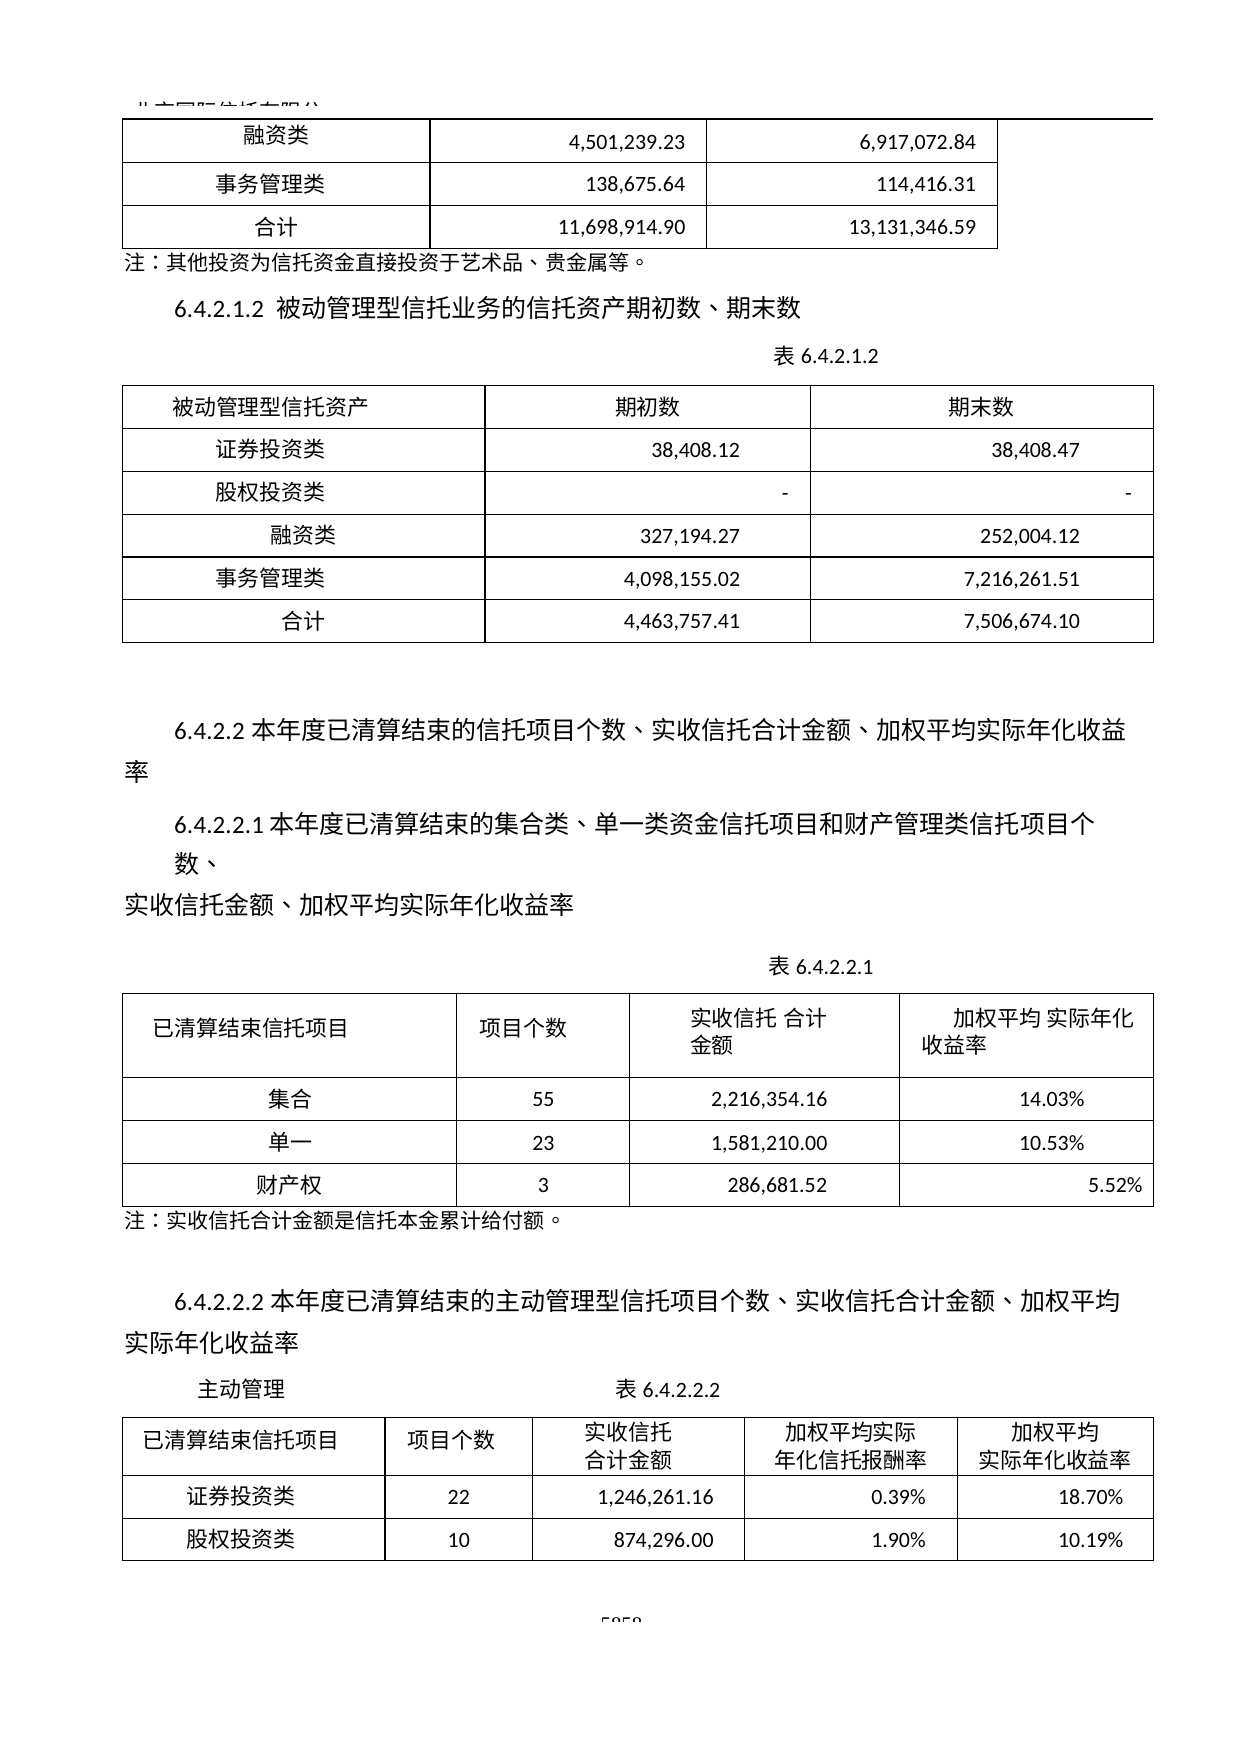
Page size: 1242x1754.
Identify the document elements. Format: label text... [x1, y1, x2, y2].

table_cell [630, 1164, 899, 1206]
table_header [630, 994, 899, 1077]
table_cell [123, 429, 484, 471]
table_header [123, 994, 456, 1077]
text 主动管理 表 6.4.2.2.2 [197, 1374, 1142, 1404]
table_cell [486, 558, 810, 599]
text 率 [124, 754, 1142, 788]
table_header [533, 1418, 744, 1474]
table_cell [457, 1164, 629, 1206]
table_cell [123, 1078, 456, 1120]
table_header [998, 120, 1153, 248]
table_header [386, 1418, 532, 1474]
text 实收信托金额、加权平均实际年化收益率 [124, 888, 580, 922]
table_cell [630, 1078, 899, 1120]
text 表 6.4.2.2.1 [768, 946, 1142, 979]
text 6.4.2.1.2 被动管理型信托业务的信托资产期初数、期末数 [174, 291, 1142, 325]
text 注：其他投资为信托资金直接投资于艺术品、贵金属等。 [124, 249, 1142, 272]
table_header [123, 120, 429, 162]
text 6.4.2.2.2 本年度已清算结束的主动管理型信托项目个数、实收信托合计金额、加权平均 实际年化收益率 [124, 1284, 1124, 1359]
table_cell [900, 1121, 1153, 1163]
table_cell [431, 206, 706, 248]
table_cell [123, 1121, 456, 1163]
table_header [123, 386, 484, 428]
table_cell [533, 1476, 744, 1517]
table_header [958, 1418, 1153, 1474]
text 6.4.2.2 本年度已清算结束的信托项目个数、实收信托合计金额、加权平均实际年化收益 [174, 713, 1142, 746]
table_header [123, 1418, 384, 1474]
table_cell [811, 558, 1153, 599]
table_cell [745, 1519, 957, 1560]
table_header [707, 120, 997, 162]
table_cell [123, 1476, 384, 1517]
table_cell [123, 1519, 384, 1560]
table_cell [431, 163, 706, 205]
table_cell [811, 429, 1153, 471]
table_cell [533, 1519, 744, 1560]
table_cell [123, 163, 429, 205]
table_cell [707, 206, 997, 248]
text 注：实收信托合计金额是信托本金累计给付额。 [124, 1207, 1142, 1230]
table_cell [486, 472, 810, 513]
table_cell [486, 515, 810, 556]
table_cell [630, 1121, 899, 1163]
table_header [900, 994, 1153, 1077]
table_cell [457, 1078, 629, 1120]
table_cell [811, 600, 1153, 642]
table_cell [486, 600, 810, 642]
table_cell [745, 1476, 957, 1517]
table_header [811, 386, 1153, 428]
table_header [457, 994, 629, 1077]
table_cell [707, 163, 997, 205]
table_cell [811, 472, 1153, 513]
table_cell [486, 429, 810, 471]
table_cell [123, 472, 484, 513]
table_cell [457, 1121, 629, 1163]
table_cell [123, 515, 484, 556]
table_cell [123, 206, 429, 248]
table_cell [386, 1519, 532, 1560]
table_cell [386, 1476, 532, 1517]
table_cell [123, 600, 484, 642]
text 6.4.2.2.1 本年度已清算结束的集合类、单一类资金信托项目和财产管理类信托项目个数、 [174, 799, 1142, 879]
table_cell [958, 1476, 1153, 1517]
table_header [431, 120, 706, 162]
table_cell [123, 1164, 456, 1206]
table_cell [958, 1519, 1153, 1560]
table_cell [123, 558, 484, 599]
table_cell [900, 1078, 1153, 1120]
text 表 6.4.2.1.2 [773, 336, 1142, 369]
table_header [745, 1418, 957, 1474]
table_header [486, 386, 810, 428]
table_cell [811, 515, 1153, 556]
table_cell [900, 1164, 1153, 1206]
